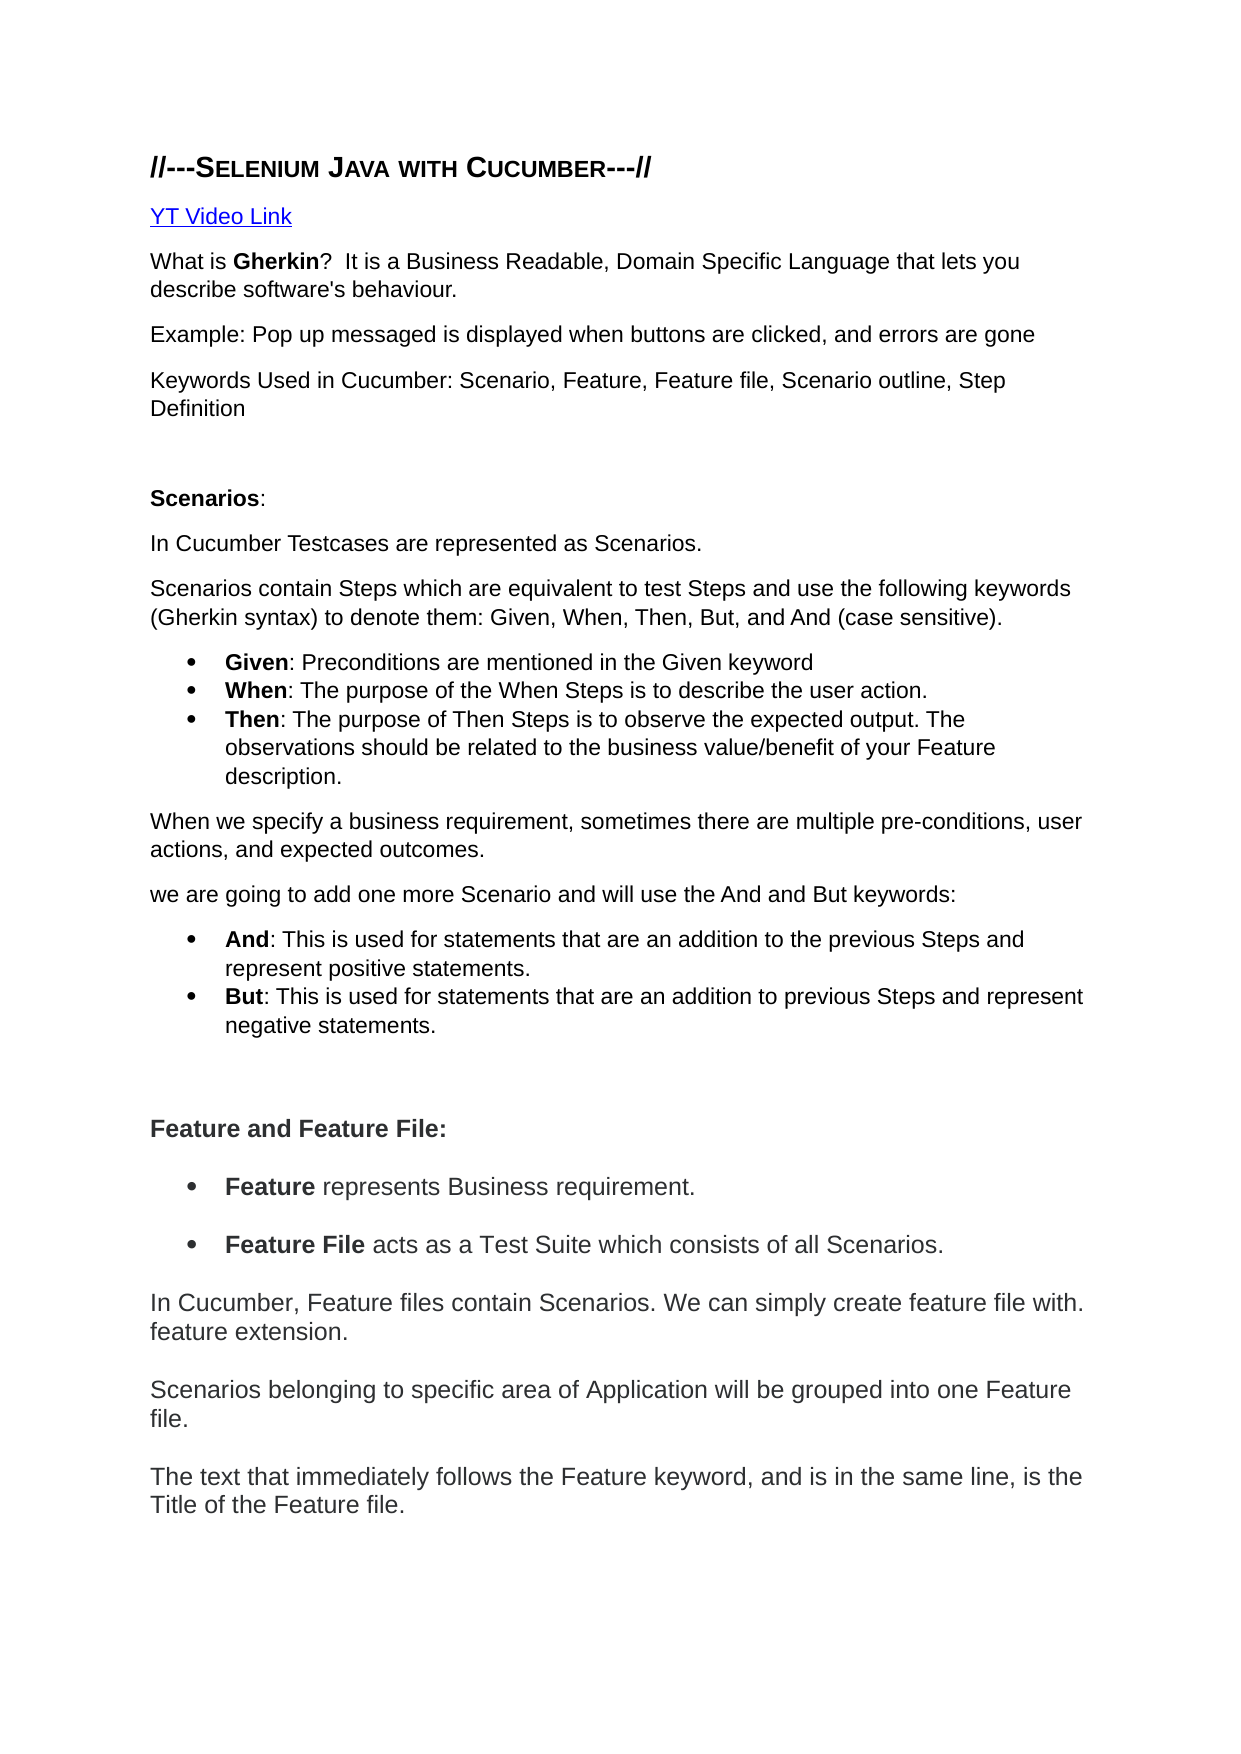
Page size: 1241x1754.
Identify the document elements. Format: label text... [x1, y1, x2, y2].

text In Cucumber, Feature files contain Scenarios. We can simply create feature file with. feature extension. [150, 1288, 1090, 1346]
text In Cucumber Testcases are represented as Scenarios. [150, 530, 1090, 557]
list But: This is used for statements that are an addition to previous Steps and represent negative statements. [187, 983, 1090, 1038]
text Keywords Used in Cucumber: Scenario, Feature, Feature file, Scenario outline, Step Definition [150, 367, 1090, 421]
list When: The purpose of the When Steps is to describe the user action. [187, 677, 1090, 704]
text //---Selenium Java with Cucumber---// [150, 150, 1090, 183]
text YT Video Link [150, 203, 1090, 229]
text Scenarios belonging to specific area of Application will be grouped into one Feature file. [150, 1375, 1090, 1433]
text The text that immediately follows the Feature keyword, and is in the same line, is the Title of the Feature file. [150, 1462, 1090, 1519]
text Scenarios contain Steps which are equivalent to test Steps and use the following keywords (Gherkin syntax) to denote them: Given, When, Then, But, and And (case sensitive). [150, 575, 1090, 630]
text Example: Pop up messaged is displayed when buttons are clicked, and errors are gone [150, 321, 1090, 348]
list Given: Preconditions are mentioned in the Given keyword [187, 649, 1090, 675]
text Scenarios: [150, 485, 1090, 512]
text What is Gherkin? It is a Business Readable, Domain Specific Language that lets you describe software's behaviour. [150, 248, 1090, 303]
text Feature and Feature File: [150, 1114, 1090, 1143]
list Then: The purpose of Then Steps is to observe the expected output. The observations should be related to the business value/benefit of your Feature description. [187, 706, 1090, 789]
list And: This is used for statements that are an addition to the previous Steps and represent positive statements. [187, 926, 1090, 981]
text When we specify a business requirement, sometimes there are multiple pre-conditions, user actions, and expected outcomes. [150, 808, 1090, 863]
text we are going to add one more Scenario and will use the And and But keywords: [150, 881, 1090, 908]
list Feature represents Business requirement. [187, 1172, 1090, 1201]
list Feature File acts as a Test Suite which consists of all Scenarios. [187, 1230, 1090, 1259]
